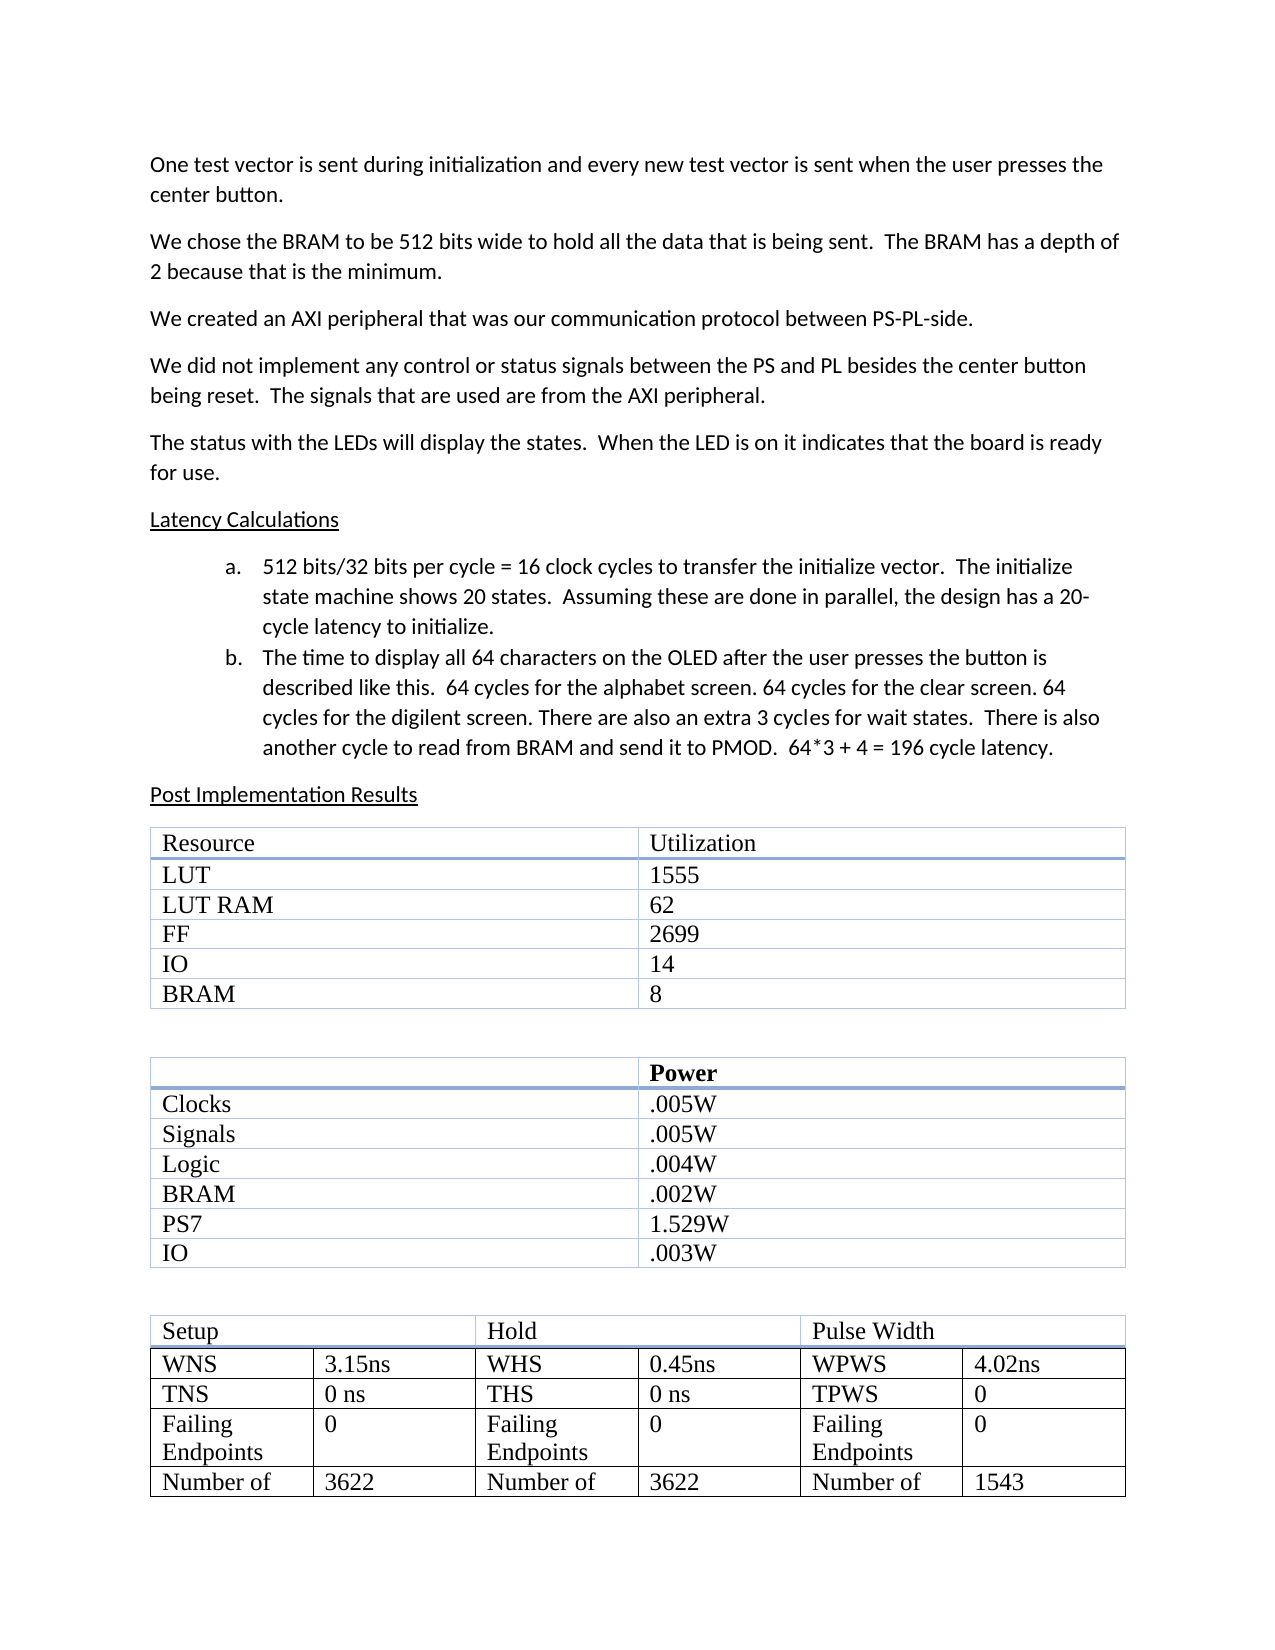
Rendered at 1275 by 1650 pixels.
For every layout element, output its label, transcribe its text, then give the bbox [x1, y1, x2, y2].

table_cell 14 [639, 949, 1125, 978]
table_cell 3622 [314, 1467, 475, 1496]
table_cell 1555 [639, 860, 1125, 889]
table_cell PS7 [151, 1209, 638, 1237]
table_cell 0 [963, 1409, 1125, 1466]
table_header 0.45ns [639, 1349, 800, 1378]
table_cell 0 ns [639, 1379, 800, 1408]
table_cell 0 [963, 1379, 1125, 1408]
table_header Utilization [639, 828, 1125, 857]
text The status with the LEDs will display the states. When the LED is on it indicates that the board is ready for use. [150, 428, 1125, 486]
table_cell 1543 [963, 1467, 1125, 1496]
table_header Hold [476, 1316, 800, 1345]
table_cell .005W [639, 1090, 1125, 1118]
table_header Resource [151, 828, 638, 857]
table_cell Clocks [151, 1090, 638, 1118]
table_cell Failing Endpoints [151, 1409, 313, 1466]
table_cell LUT [151, 860, 638, 889]
table_cell 62 [639, 890, 1125, 918]
table_cell 0 [314, 1409, 475, 1466]
table_cell 2699 [639, 920, 1125, 948]
table_cell Number of Endpoints [476, 1467, 638, 1496]
table_cell LUT RAM [151, 890, 638, 918]
table_cell Failing Endpoints [476, 1409, 638, 1466]
table_cell 8 [639, 979, 1125, 1008]
table_header Setup [151, 1316, 475, 1345]
list 512 bits/32 bits per cycle = 16 clock cycles to transfer the initialize vector. The initialize state machine shows 20 states. Assuming these are done in parallel, the design has a 20-cycle latency to initialize. [225, 552, 1125, 641]
table_cell Number of Endpoints [151, 1467, 313, 1496]
table_cell FF [151, 920, 638, 948]
table_cell IO [151, 949, 638, 978]
table_cell IO [151, 1239, 638, 1267]
table_cell .004W [639, 1149, 1125, 1178]
table_cell BRAM [151, 979, 638, 1008]
text One test vector is sent during initialization and every new test vector is sent when the user presses the center button. [150, 150, 1125, 208]
table_cell .002W [639, 1179, 1125, 1208]
table_cell Signals [151, 1119, 638, 1148]
table_cell Number of Endpoints [801, 1467, 962, 1496]
table_header Power [639, 1058, 1125, 1086]
text We did not implement any control or status signals between the PS and PL besides the center button being reset. The signals that are used are from the AXI peripheral. [150, 351, 1125, 409]
table_cell BRAM [151, 1179, 638, 1208]
table_header [151, 1058, 638, 1086]
table_cell 0 [639, 1409, 800, 1466]
table_cell THS [476, 1379, 638, 1408]
table_cell TNS [151, 1379, 313, 1408]
table_cell .005W [639, 1119, 1125, 1148]
table_cell .003W [639, 1239, 1125, 1267]
table_cell Logic [151, 1149, 638, 1178]
table_header WNS [151, 1349, 313, 1378]
table_header 4.02ns [963, 1349, 1125, 1378]
text Latency Calculations [150, 505, 1125, 533]
text We created an AXI peripheral that was our communication protocol between PS-PL-side. [150, 304, 1125, 332]
text We chose the BRAM to be 512 bits wide to hold all the data that is being sent. The BRAM has a depth of 2 because that is the minimum. [150, 227, 1125, 285]
table_cell 1.529W [639, 1209, 1125, 1237]
table_header Pulse Width [801, 1316, 1125, 1345]
table_cell 3622 [639, 1467, 800, 1496]
text Post Implementation Results [150, 780, 1125, 808]
table_header 3.15ns [314, 1349, 475, 1378]
table_header WPWS [801, 1349, 962, 1378]
table_cell Failing Endpoints [801, 1409, 962, 1466]
list The time to display all 64 characters on the OLED after the user presses the button is described like this. 64 cycles for the alphabet screen. 64 cycles for the clear screen. 64 cycles for the digilent screen. There are also an extra 3 cycles for wait states. There is also another cycle to read from BRAM and send it to PMOD. 64*3 + 4 = 196 cycle latency. [225, 643, 1125, 761]
table_header WHS [476, 1349, 638, 1378]
table_cell TPWS [801, 1379, 962, 1408]
table_cell 0 ns [314, 1379, 475, 1408]
